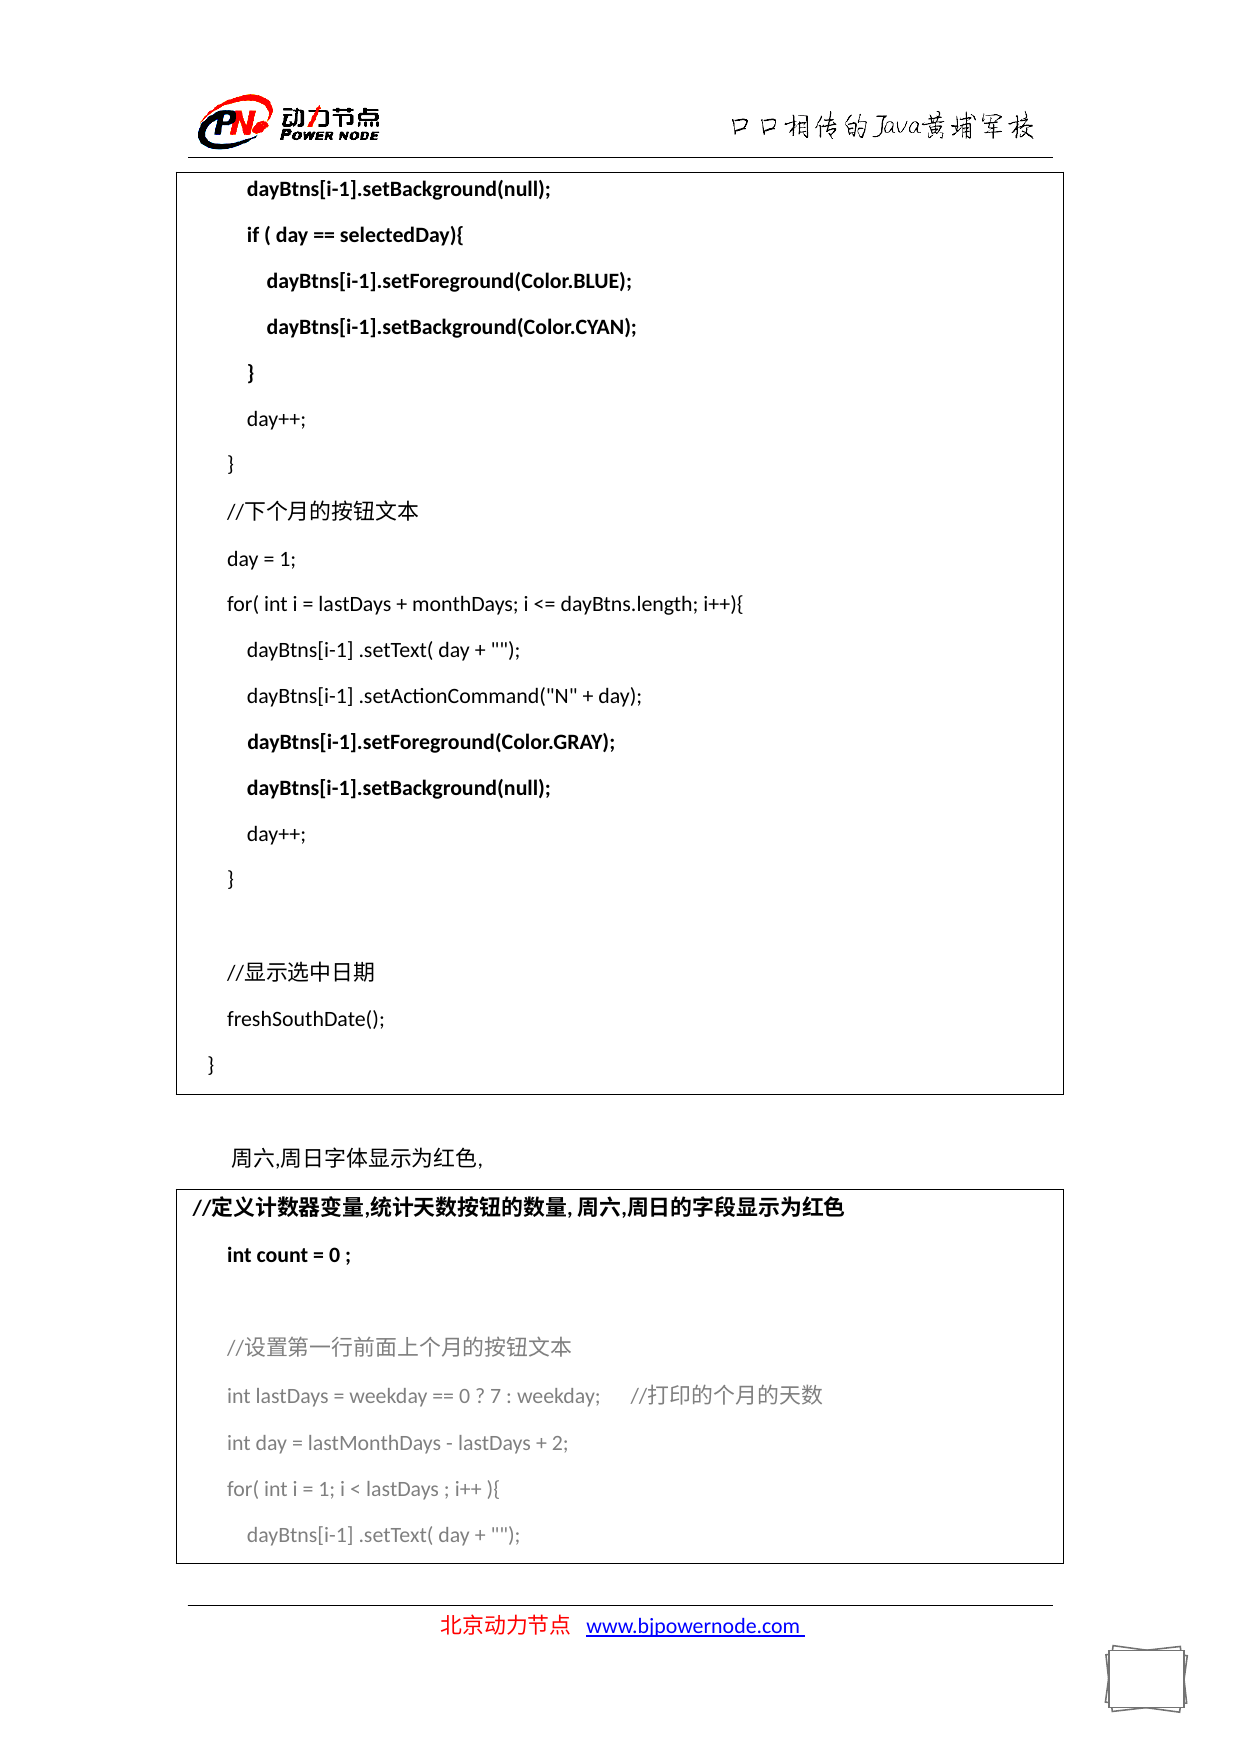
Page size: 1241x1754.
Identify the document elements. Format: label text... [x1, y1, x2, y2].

picture [187, 88, 1053, 155]
list 周六,周日字体显示为红色, [187, 1140, 1053, 1173]
